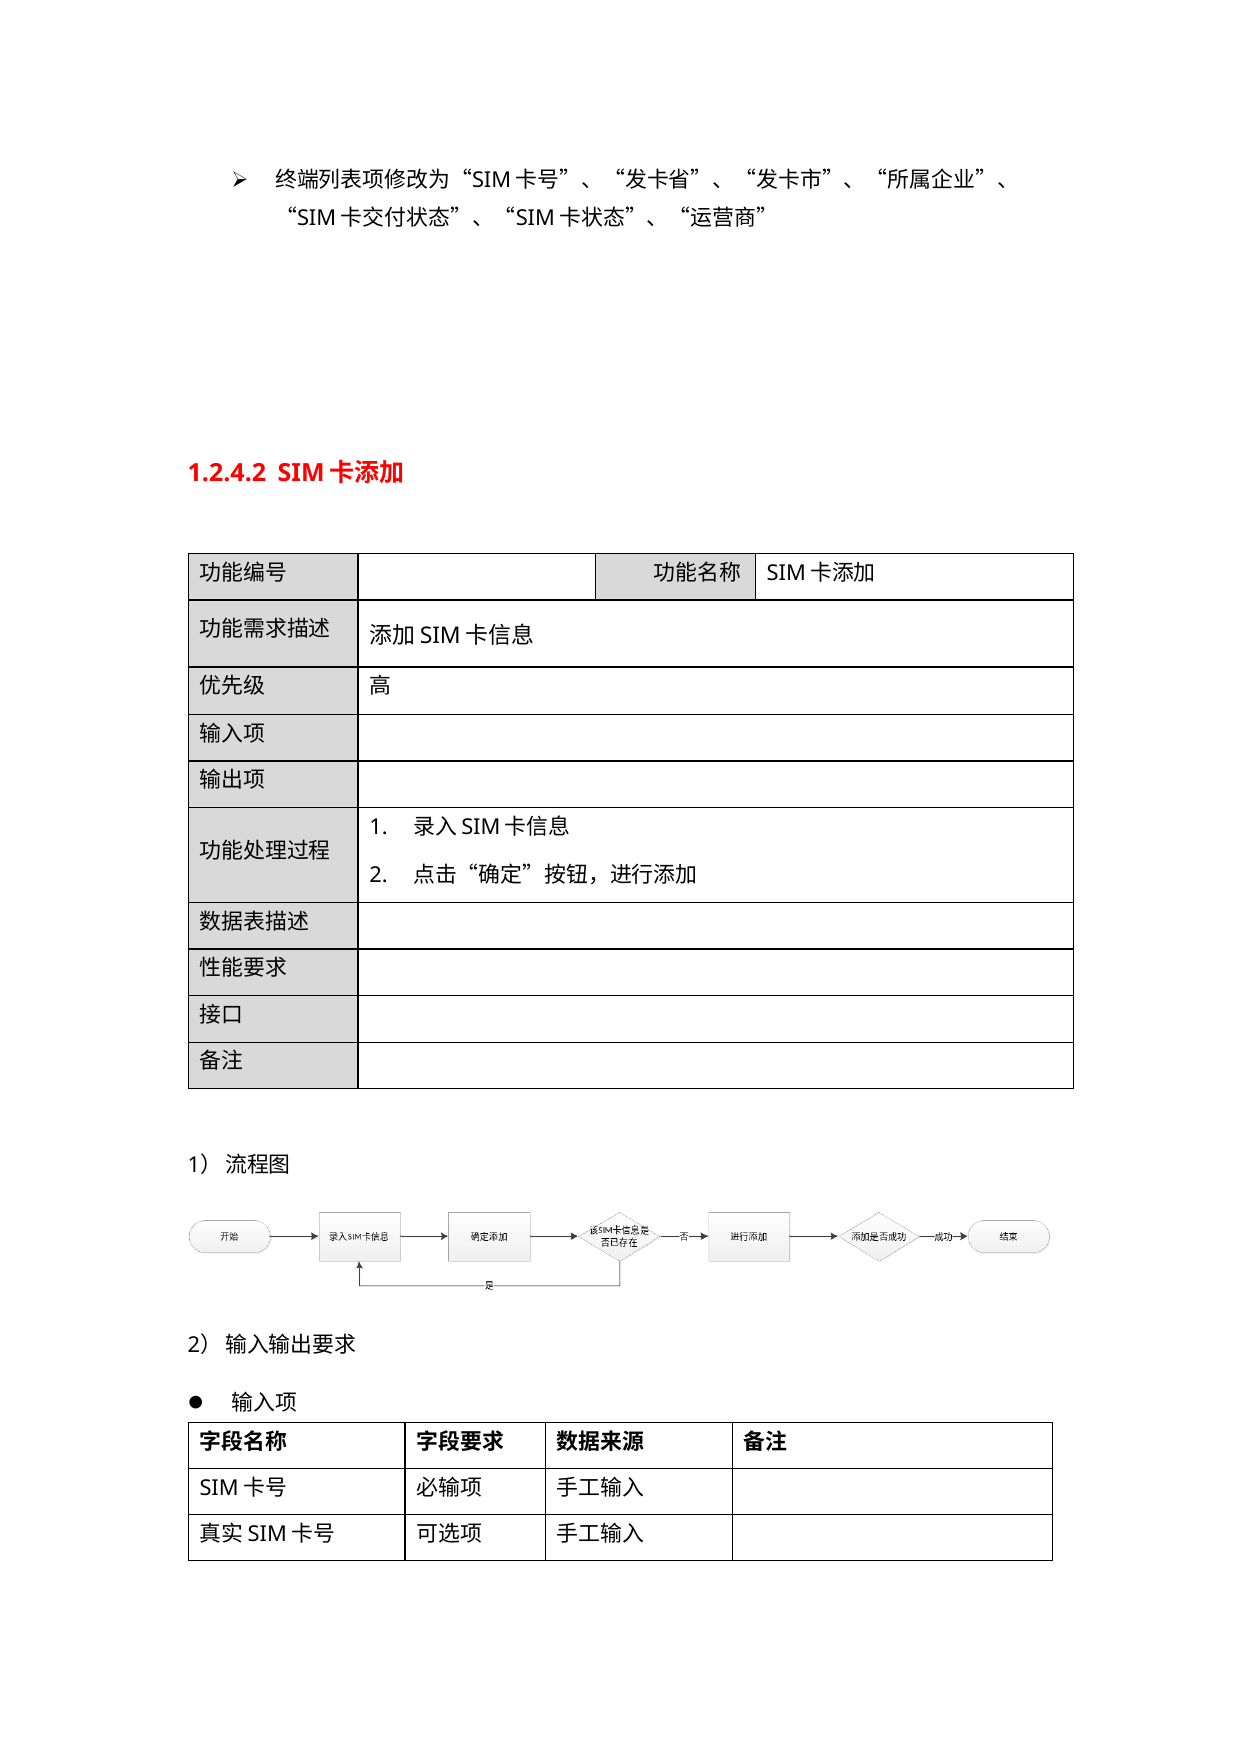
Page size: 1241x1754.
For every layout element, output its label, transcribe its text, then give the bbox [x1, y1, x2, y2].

table_cell 高 [359, 668, 1073, 714]
list 终端列表项修改为“SIM卡号”、“发卡省”、“发卡市”、“所属企业”、“SIM卡交付状态”、“SIM卡状态”、“运营商” [231, 162, 1053, 232]
table_cell 功能处理过程 [189, 808, 357, 902]
subtitle SIM卡添加 [187, 438, 1053, 503]
table_cell 添加SIM卡信息 [359, 601, 1073, 666]
table_cell 可选项 [406, 1515, 545, 1560]
table_cell 性能要求 [189, 950, 357, 995]
table_cell [359, 996, 1073, 1041]
table_cell 必输项 [406, 1469, 545, 1514]
table_cell 手工输入 [546, 1469, 732, 1514]
table_cell 录入SIM卡信息 点击“确定”按钮，进行添加 [359, 808, 1073, 902]
table_cell [359, 1043, 1073, 1088]
table_cell [359, 903, 1073, 948]
table_cell 输入项 [189, 715, 357, 760]
table_cell 手工输入 [546, 1515, 732, 1560]
table_cell [359, 950, 1073, 995]
table_cell 输出项 [189, 762, 357, 807]
table_header 字段要求 [406, 1423, 545, 1468]
table_header 数据来源 [546, 1423, 732, 1468]
table_cell SIM卡号 [189, 1469, 404, 1514]
table_cell 真实SIM卡号 [189, 1515, 404, 1560]
table_cell 数据表描述 [189, 903, 357, 948]
table_cell 功能需求描述 [189, 601, 357, 666]
table_header [359, 554, 595, 599]
table_header 备注 [733, 1423, 1052, 1468]
table_cell [733, 1469, 1052, 1514]
table_header 功能编号 [189, 554, 357, 599]
table_cell [359, 762, 1073, 807]
table_cell 接口 [189, 996, 357, 1041]
table_header SIM卡添加 [756, 554, 1073, 599]
table_cell [359, 715, 1073, 760]
list 输入输出要求 [187, 1327, 1053, 1359]
table_header 字段名称 [189, 1423, 404, 1468]
table_header 功能名称 [596, 554, 755, 599]
table_cell [733, 1515, 1052, 1560]
list 流程图 [187, 1147, 1053, 1179]
table_cell 优先级 [189, 668, 357, 714]
list 输入项 [187, 1385, 1053, 1417]
table_cell 备注 [189, 1043, 357, 1088]
